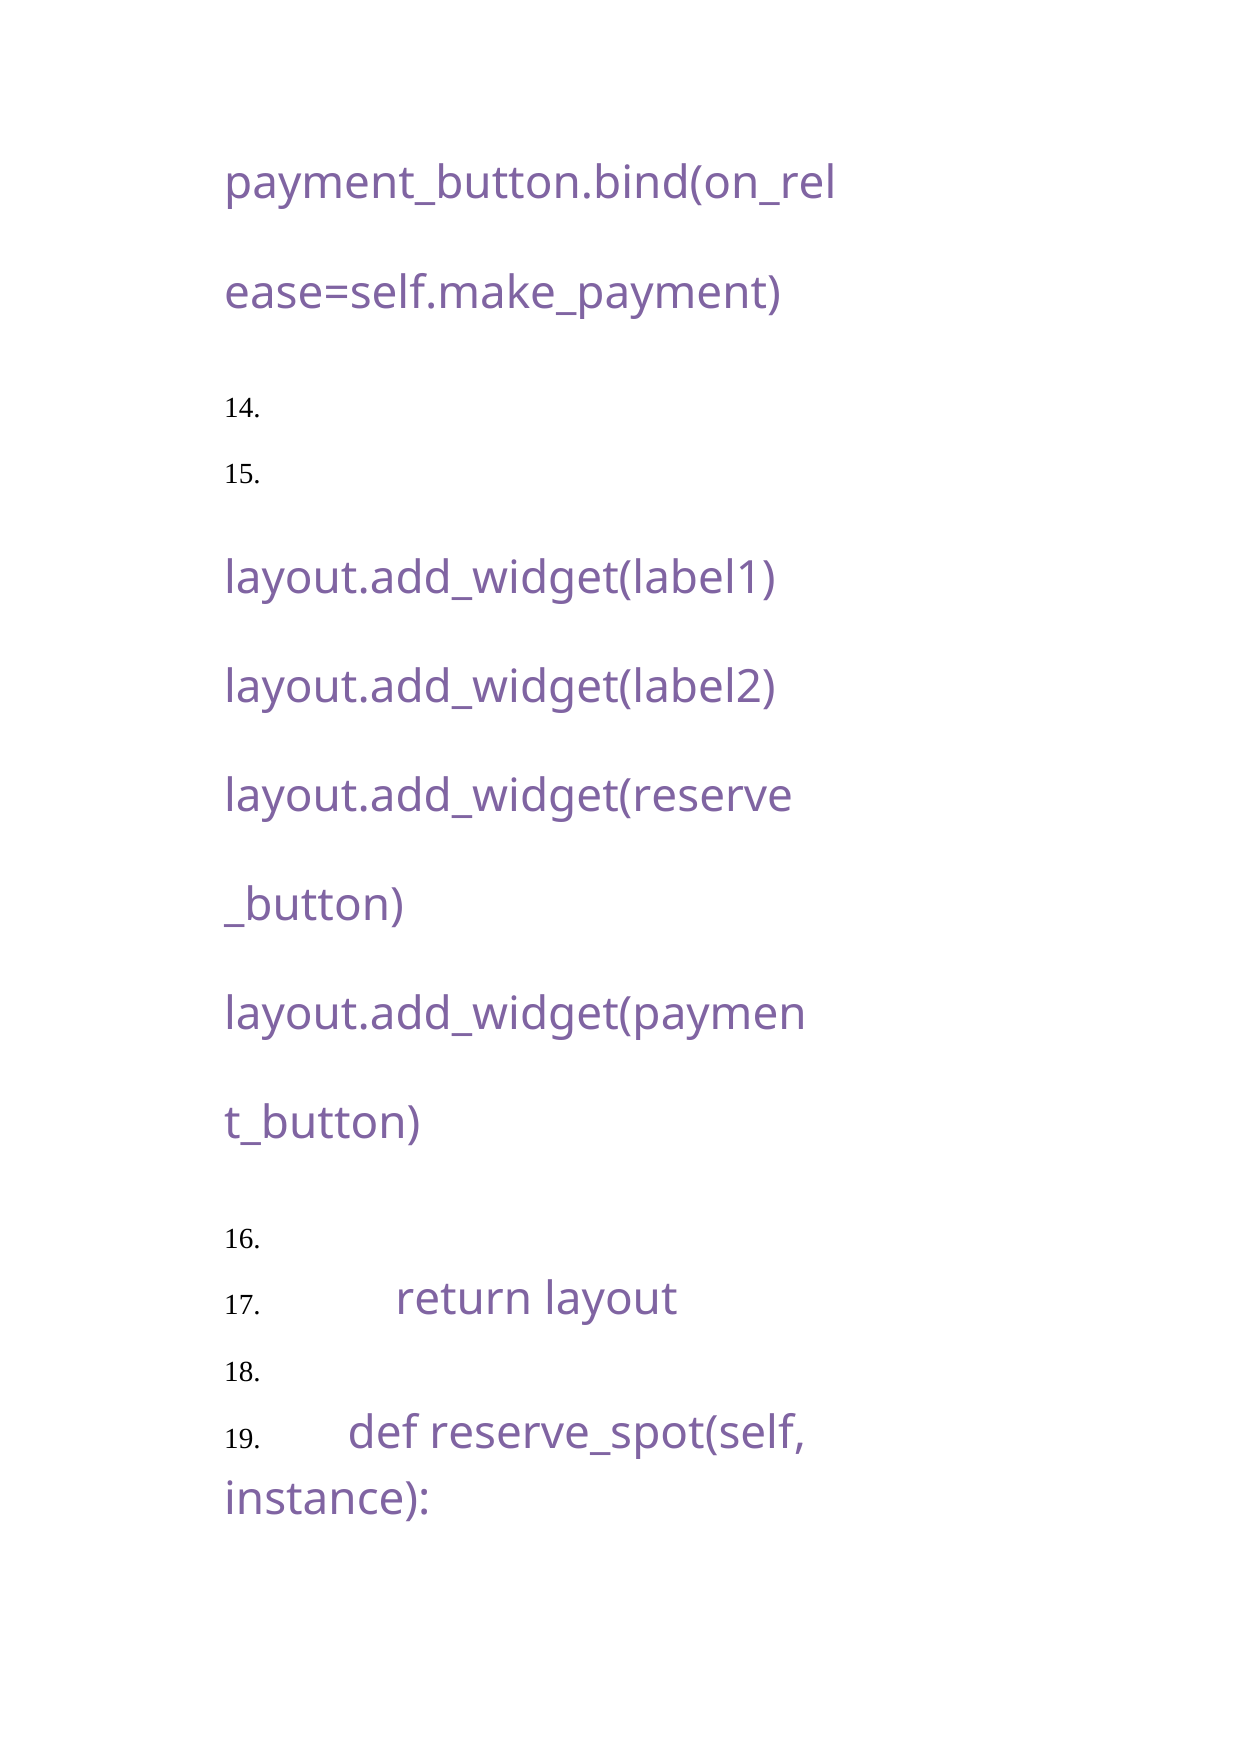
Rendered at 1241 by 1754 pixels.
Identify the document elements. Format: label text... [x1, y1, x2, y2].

list layout.add_widget(label1) layout.add_widget(label2) layout.add_widget(reserve_button) layout.add_widget(payment_button) [224, 435, 807, 1152]
list def reserve_spot(self, instance): [224, 1399, 855, 1528]
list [224, 150, 855, 322]
list return layout [224, 1266, 855, 1328]
